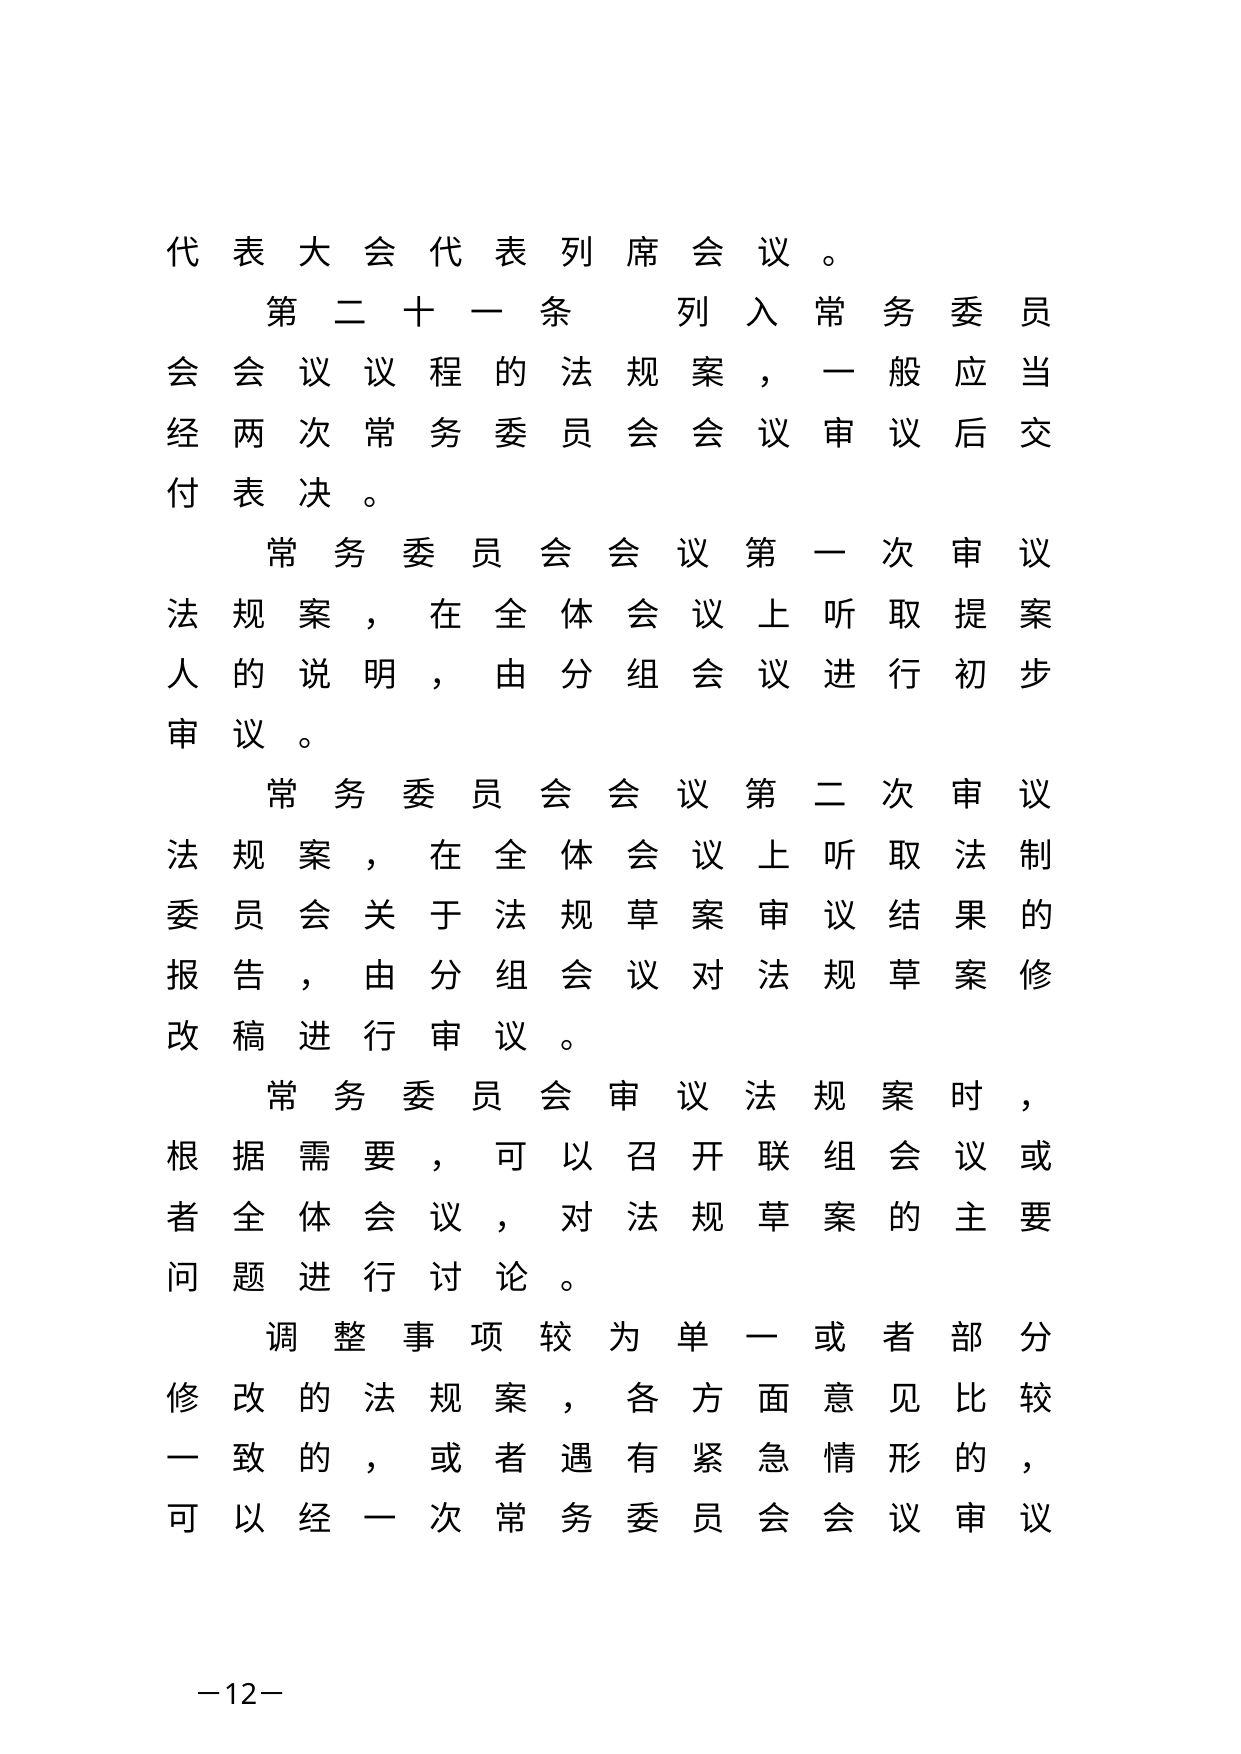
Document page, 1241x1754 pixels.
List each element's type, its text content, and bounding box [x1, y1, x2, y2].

text 常务委员会审议法规案时，根据需要，可以召开联组会议或者全体会议，对法规草案的主要问题进行讨论。 [167, 1064, 1085, 1305]
text 常务委员会会议第二次审议法规案，在全体会议上听取法制委员会关于法规草案审议结果的报告，由分组会议对法规草案修改稿进行审议。 [167, 762, 1085, 1064]
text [167, 1305, 1085, 1546]
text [167, 219, 1085, 280]
text 常务委员会会议第一次审议法规案，在全体会议上听取提案人的说明，由分组会议进行初步审议。 [167, 521, 1085, 762]
text 第二十一条 列入常务委员会会议议程的法规案，一般应当经两次常务委员会会议审议后交付表决。 [167, 280, 1085, 521]
